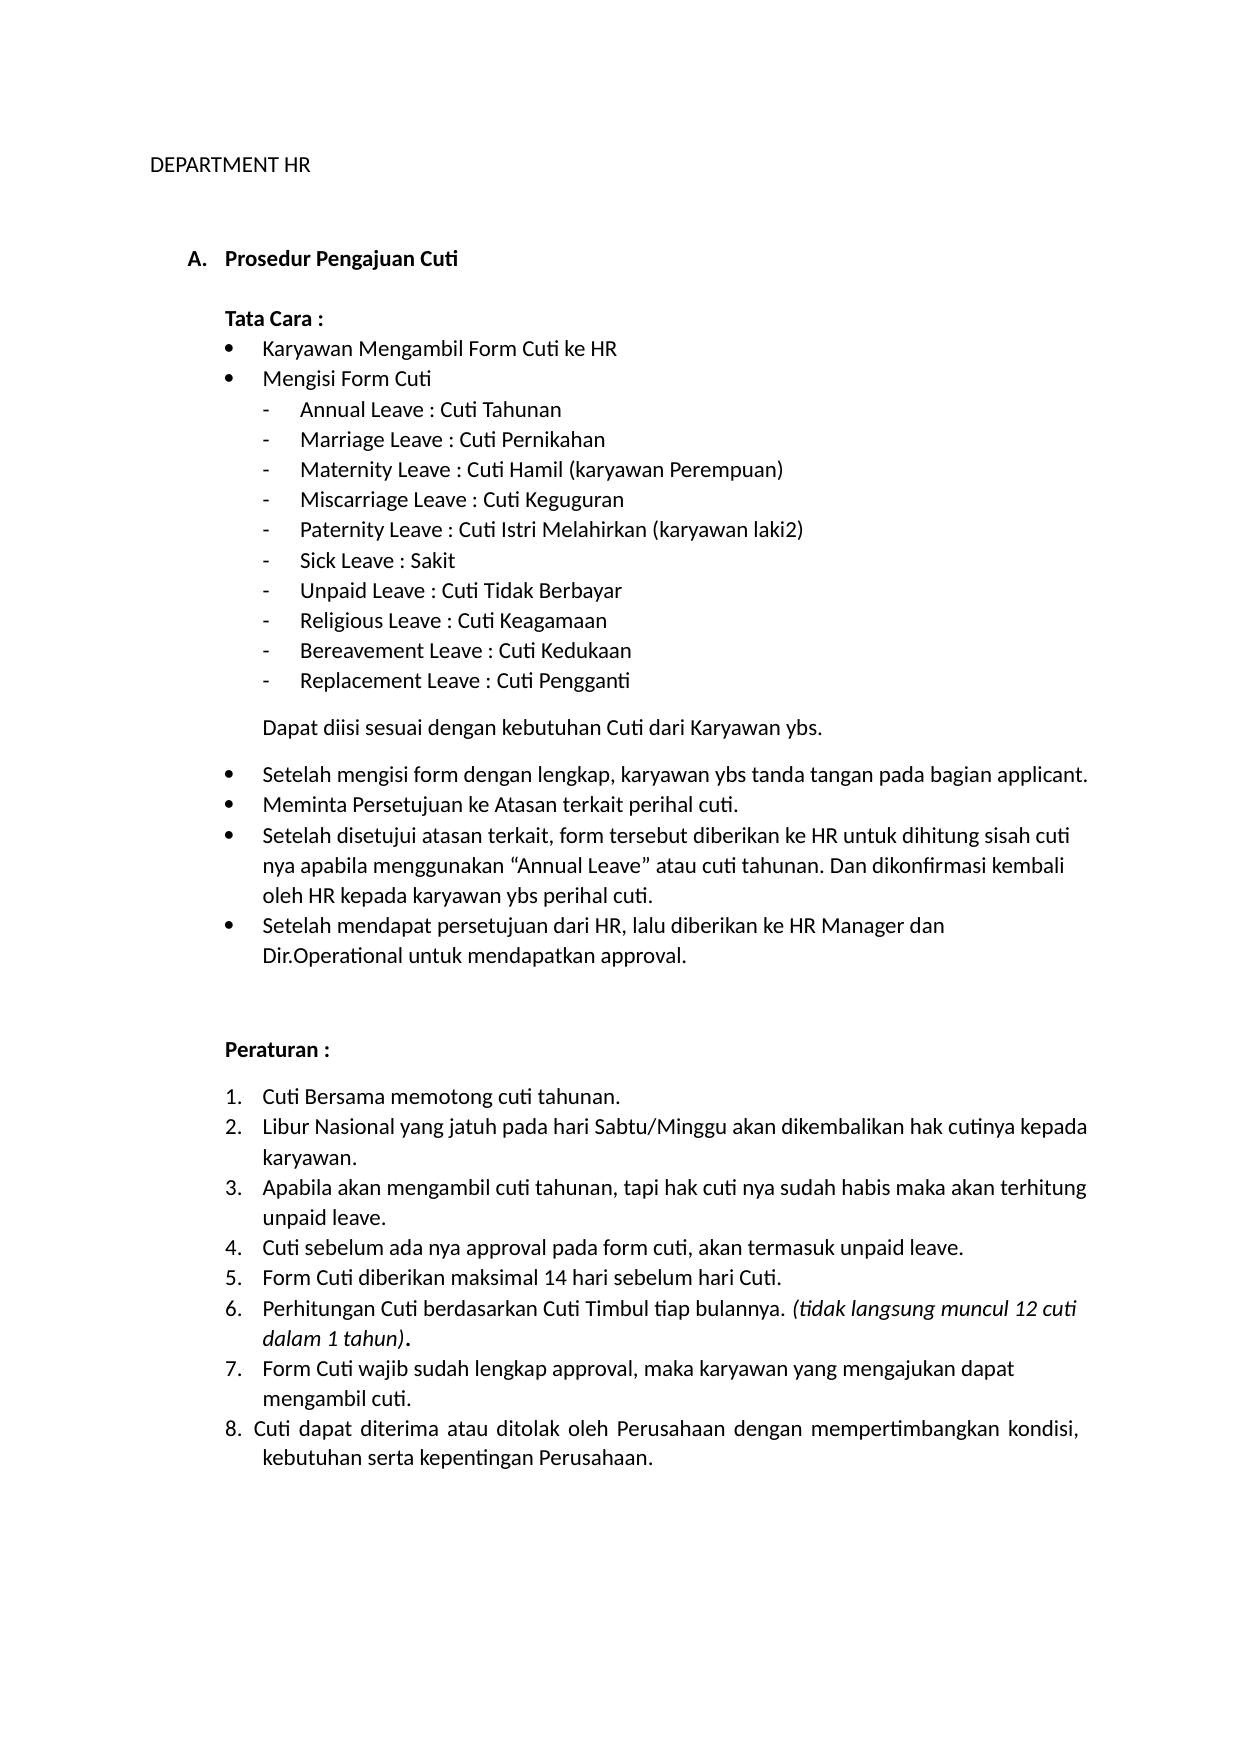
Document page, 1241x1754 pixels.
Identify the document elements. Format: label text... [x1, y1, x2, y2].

list Prosedur Pengajuan Cuti [187, 244, 1090, 272]
list Apabila akan mengambil cuti tahunan, tapi hak cuti nya sudah habis maka akan terhitung unpaid leave. [225, 1173, 1090, 1231]
list Cuti dapat diterima atau ditolak oleh Perusahaan dengan mempertimbangkan kondisi, kebutuhan serta kepentingan Perusahaan. [225, 1414, 1080, 1471]
text DEPARTMENT HR [150, 150, 1090, 178]
list Miscarriage Leave : Cuti Keguguran [262, 485, 1090, 513]
list Setelah disetujui atasan terkait, form tersebut diberikan ke HR untuk dihitung sisah cuti nya apabila menggunakan “Annual Leave” atau cuti tahunan. Dan dikonfirmasi kembali oleh HR kepada karyawan ybs perihal cuti. [225, 821, 1090, 909]
list Cuti sebelum ada nya approval pada form cuti, akan termasuk unpaid leave. [225, 1233, 1090, 1261]
list Bereavement Leave : Cuti Kedukaan [262, 636, 1090, 664]
list Sick Leave : Sakit [262, 546, 1090, 574]
list Setelah mendapat persetujuan dari HR, lalu diberikan ke HR Manager dan Dir.Operational untuk mendapatkan approval. [225, 911, 1090, 970]
list Religious Leave : Cuti Keagamaan [262, 606, 1090, 634]
list Perhitungan Cuti berdasarkan Cuti Timbul tiap bulannya. (tidak langsung muncul 12 cuti dalam 1 tahun). [225, 1294, 1090, 1352]
list Tata Cara : [225, 304, 1090, 332]
list Annual Leave : Cuti Tahunan [262, 395, 1090, 423]
list Form Cuti diberikan maksimal 14 hari sebelum hari Cuti. [225, 1263, 1090, 1292]
text Dapat diisi sesuai dengan kebutuhan Cuti dari Karyawan ybs. [262, 713, 1090, 742]
list Unpaid Leave : Cuti Tidak Berbayar [262, 576, 1090, 604]
list Meminta Persetujuan ke Atasan terkait perihal cuti. [225, 791, 1090, 819]
list Form Cuti wajib sudah lengkap approval, maka karyawan yang mengajukan dapat mengambil cuti. [225, 1354, 1090, 1412]
list Karyawan Mengambil Form Cuti ke HR [225, 334, 1090, 362]
list Mengisi Form Cuti [225, 364, 1090, 393]
list Libur Nasional yang jatuh pada hari Sabtu/Minggu akan dikembalikan hak cutinya kepada karyawan. [225, 1112, 1090, 1171]
list Setelah mengisi form dengan lengkap, karyawan ybs tanda tangan pada bagian applicant. [225, 760, 1090, 788]
list Replacement Leave : Cuti Pengganti [262, 667, 1090, 695]
text Peraturan : [225, 1035, 1090, 1063]
list Maternity Leave : Cuti Hamil (karyawan Perempuan) [262, 455, 1090, 483]
list Paternity Leave : Cuti Istri Melahirkan (karyawan laki2) [262, 516, 1090, 544]
list Marriage Leave : Cuti Pernikahan [262, 425, 1090, 453]
list Cuti Bersama memotong cuti tahunan. [225, 1082, 1090, 1110]
